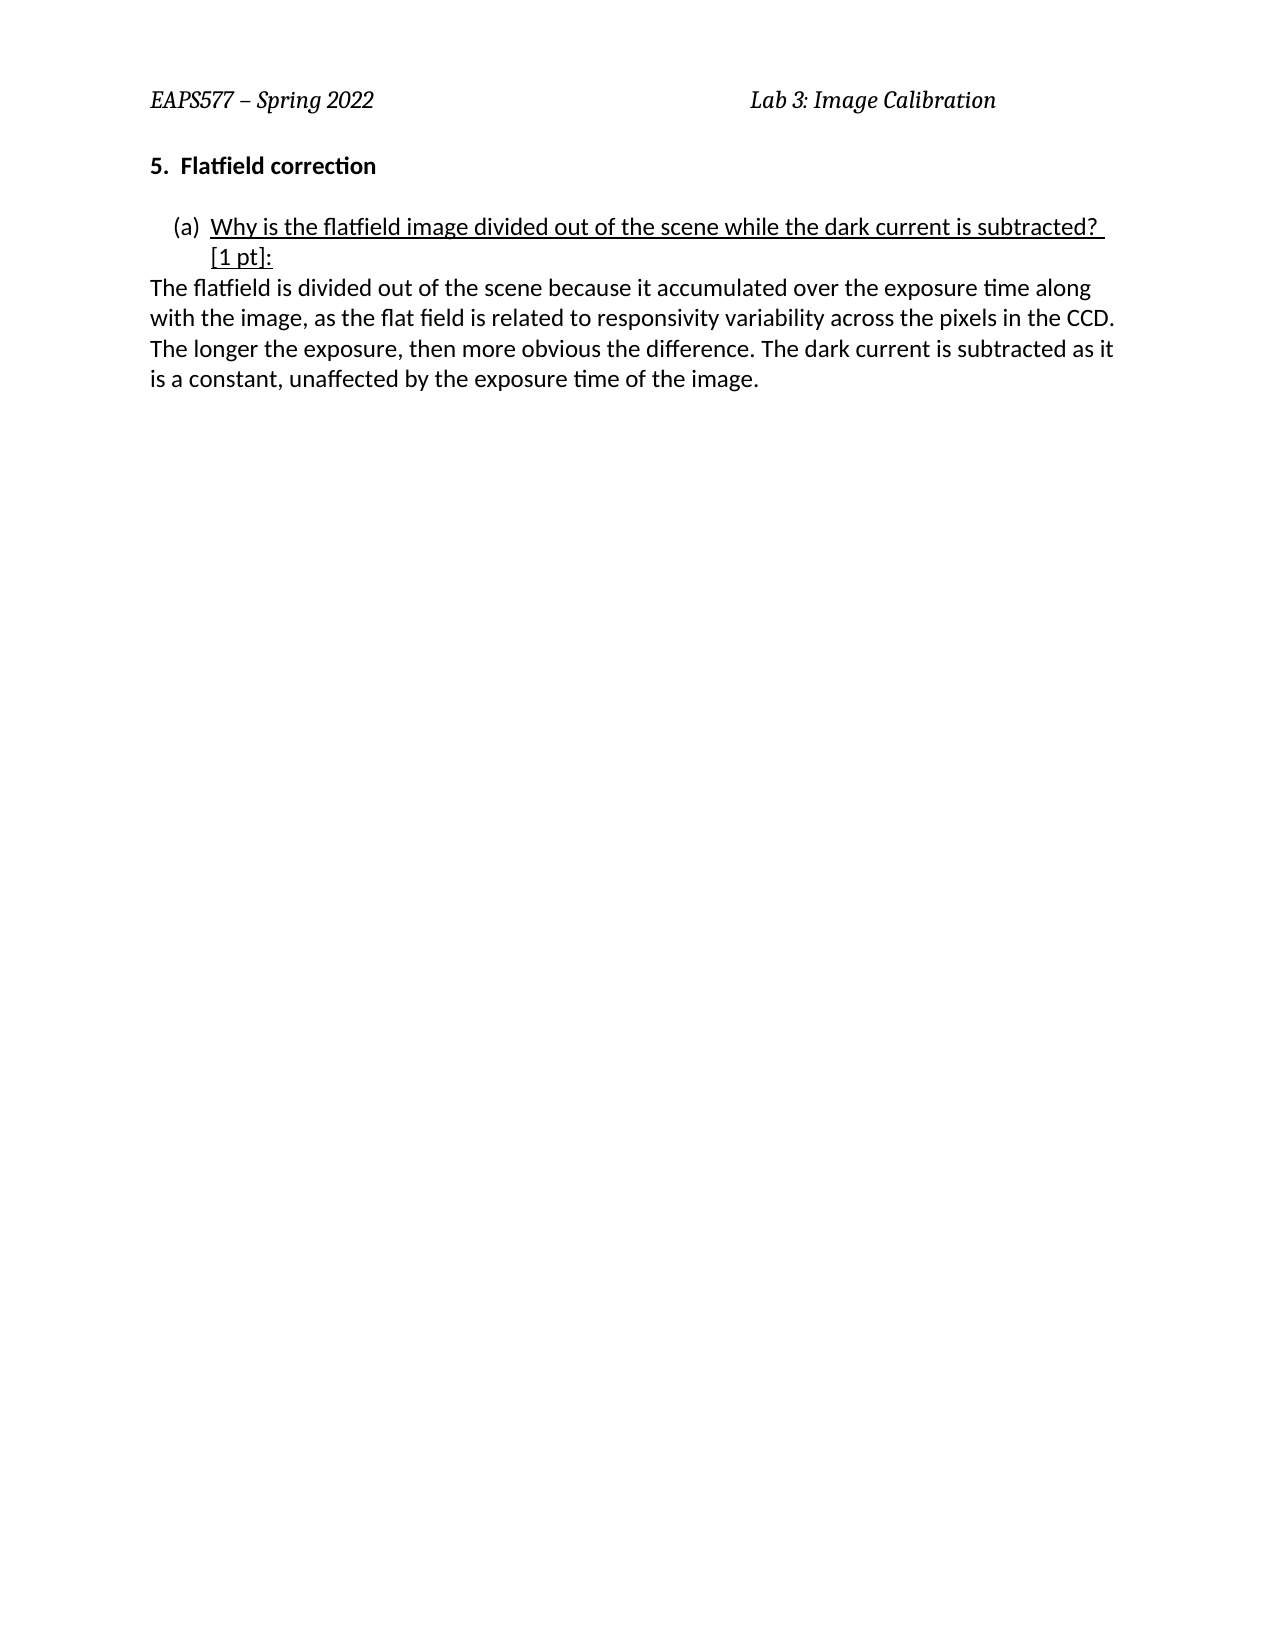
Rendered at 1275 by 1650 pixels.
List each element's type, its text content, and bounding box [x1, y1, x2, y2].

text The flatfield is divided out of the scene because it accumulated over the exposure time along with the image, as the flat field is related to responsivity variability across the pixels in the CCD. The longer the exposure, then more obvious the difference. The dark current is subtracted as it is a constant, unaffected by the exposure time of the image. [150, 272, 1125, 394]
list Why is the flatfield image divided out of the scene while the dark current is subtracted? [1 pt]: [173, 211, 1125, 272]
text 5. Flatfield correction [150, 150, 1125, 181]
